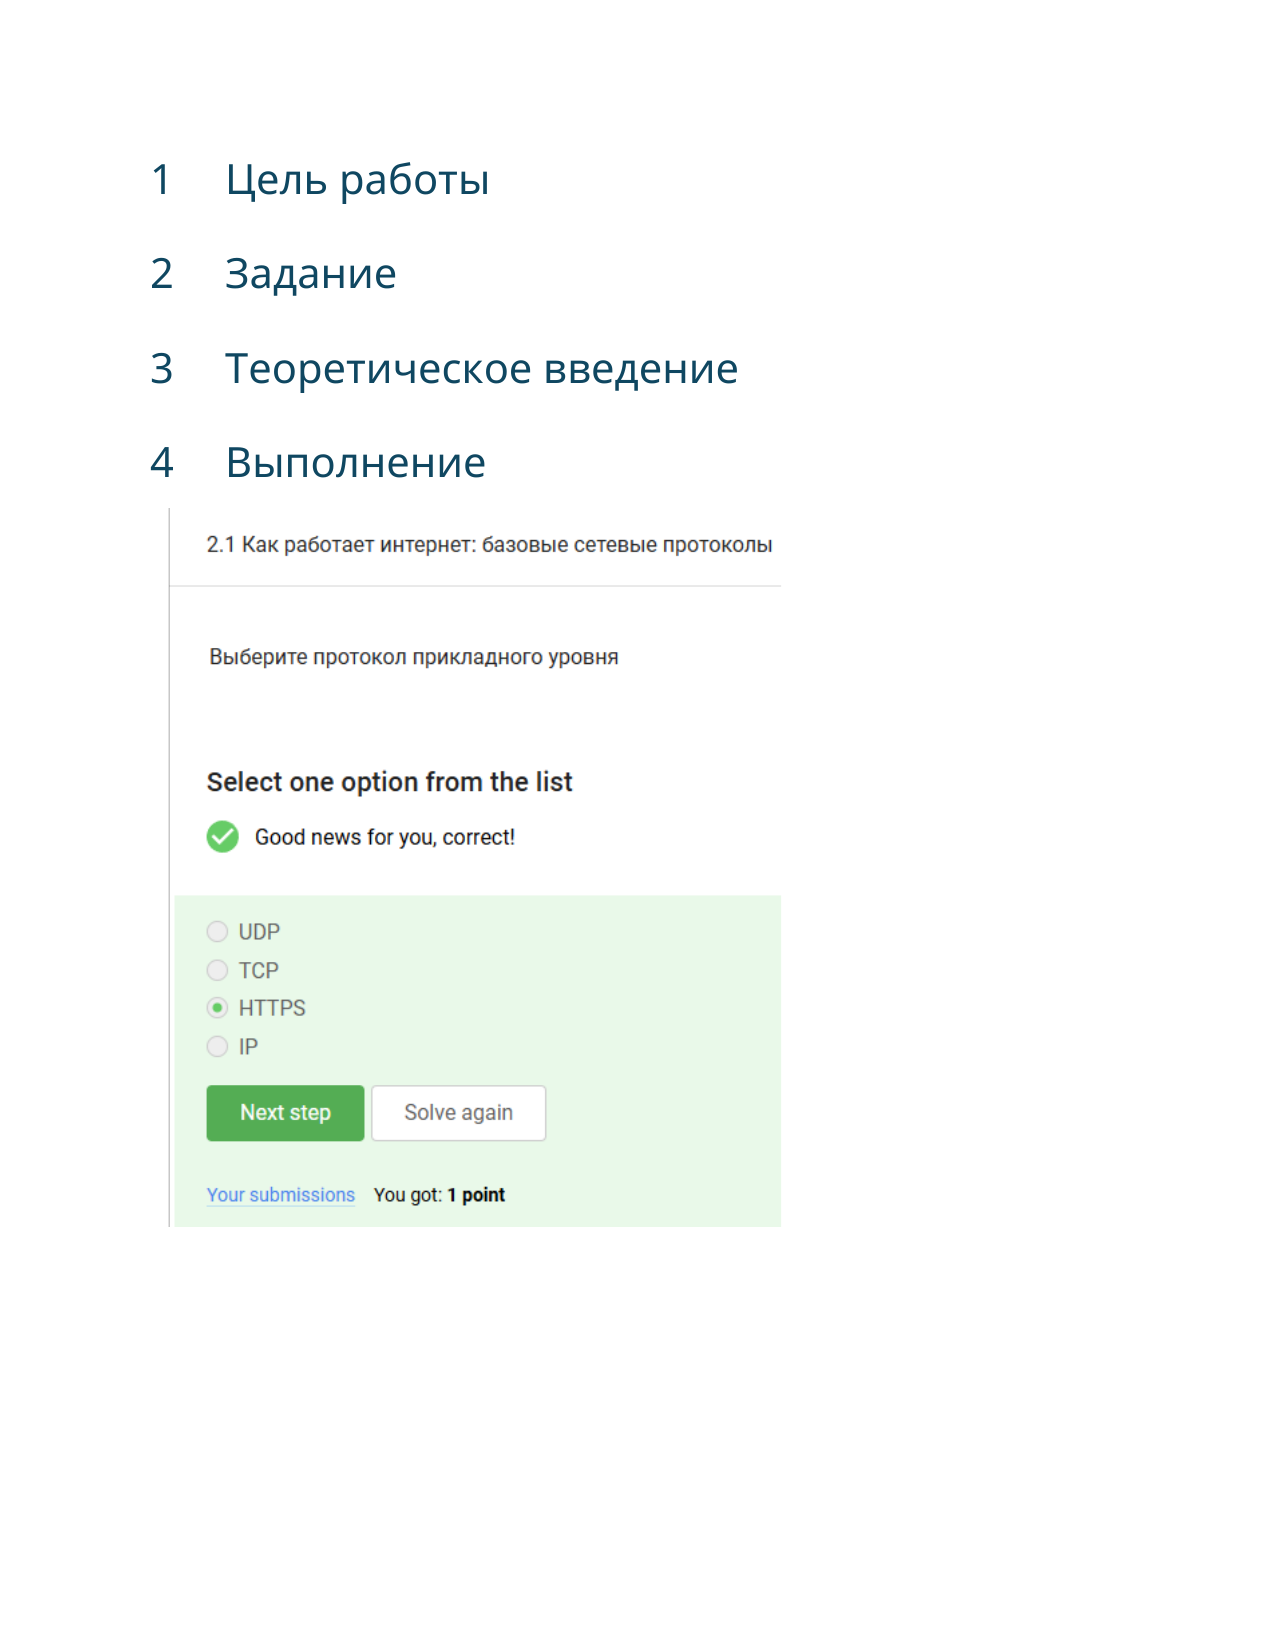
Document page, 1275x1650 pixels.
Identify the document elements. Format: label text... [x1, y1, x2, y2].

subtitle 3 Теоретическое введение [150, 338, 1125, 395]
subtitle 1 Цель работы [150, 150, 1125, 207]
subtitle 2 Задание [150, 244, 1125, 301]
subtitle 4 Выполнение [150, 433, 1125, 489]
picture [168, 508, 782, 1227]
